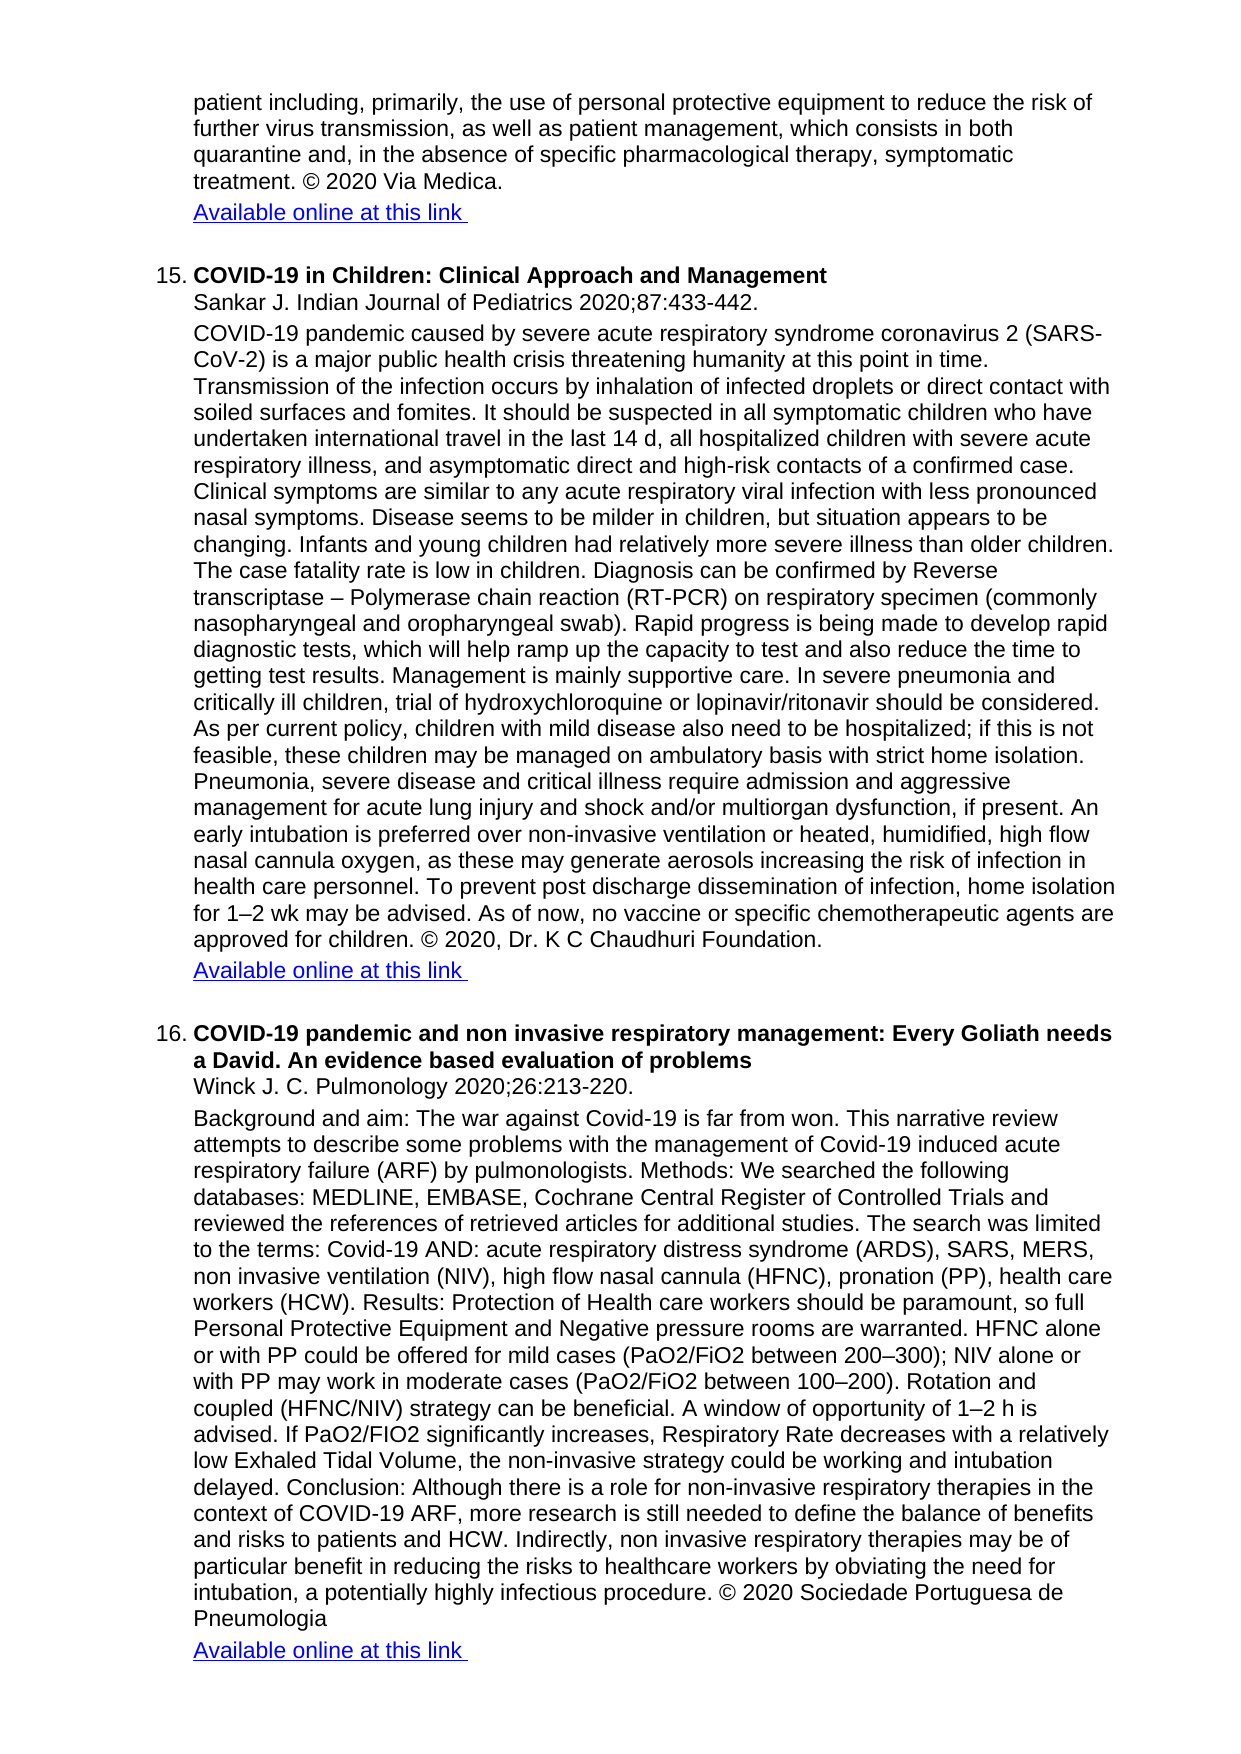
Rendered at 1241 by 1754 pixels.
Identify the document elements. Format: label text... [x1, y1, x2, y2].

text COVID-19 pandemic caused by severe acute respiratory syndrome coronavirus 2 (SARS-CoV-2) is a major public health crisis threatening humanity at this point in time. Transmission of the infection occurs by inhalation of infected droplets or direct contact with soiled surfaces and fomites. It should be suspected in all symptomatic children who have undertaken international travel in the last 14 d, all hospitalized children with severe acute respiratory illness, and asymptomatic direct and high-risk contacts of a confirmed case. Clinical symptoms are similar to any acute respiratory viral infection with less pronounced nasal symptoms. Disease seems to be milder in children, but situation appears to be changing. Infants and young children had relatively more severe illness than older children. The case fatality rate is low in children. Diagnosis can be confirmed by Reverse transcriptase – Polymerase chain reaction (RT-PCR) on respiratory specimen (commonly nasopharyngeal and oropharyngeal swab). Rapid progress is being made to develop rapid diagnostic tests, which will help ramp up the capacity to test and also reduce the time to getting test results. Management is mainly supportive care. In severe pneumonia and critically ill children, trial of hydroxychloroquine or lopinavir/ritonavir should be considered. As per current policy, children with mild disease also need to be hospitalized; if this is not feasible, these children may be managed on ambulatory basis with strict home isolation. Pneumonia, severe disease and critical illness require admission and aggressive management for acute lung injury and shock and/or multiorgan dysfunction, if present. An early intubation is preferred over non-invasive ventilation or heated, humidified, high flow nasal cannula oxygen, as these may generate aerosols increasing the risk of infection in health care personnel. To prevent post discharge dissemination of infection, home isolation for 1–2 wk may be advised. As of now, no vaccine or specific chemotherapeutic agents are approved for children. © 2020, Dr. K C Chaudhuri Foundation. [193, 320, 1122, 952]
list COVID-19 in Children: Clinical Approach and Management Sankar J. Indian Journal of Pediatrics 2020;87:433-442. [156, 262, 1122, 315]
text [193, 89, 1122, 194]
text Available online at this link [193, 199, 1122, 226]
text Available online at this link [193, 1637, 1122, 1663]
text Available online at this link [193, 957, 1122, 984]
list COVID-19 pandemic and non invasive respiratory management: Every Goliath needs a David. An evidence based evaluation of problems Winck J. C. Pulmonology 2020;26:213-220. [156, 1020, 1122, 1099]
text Background and aim: The war against Covid-19 is far from won. This narrative review attempts to describe some problems with the management of Covid-19 induced acute respiratory failure (ARF) by pulmonologists. Methods: We searched the following databases: MEDLINE, EMBASE, Cochrane Central Register of Controlled Trials and reviewed the references of retrieved articles for additional studies. The search was limited to the terms: Covid-19 AND: acute respiratory distress syndrome (ARDS), SARS, MERS, non invasive ventilation (NIV), high flow nasal cannula (HFNC), pronation (PP), health care workers (HCW). Results: Protection of Health care workers should be paramount, so full Personal Protective Equipment and Negative pressure rooms are warranted. HFNC alone or with PP could be offered for mild cases (PaO2/FiO2 between 200–300); NIV alone or with PP may work in moderate cases (PaO2/FiO2 between 100–200). Rotation and coupled (HFNC/NIV) strategy can be beneficial. A window of opportunity of 1–2 h is advised. If PaO2/FIO2 significantly increases, Respiratory Rate decreases with a relatively low Exhaled Tidal Volume, the non-invasive strategy could be working and intubation delayed. Conclusion: Although there is a role for non-invasive respiratory therapies in the context of COVID-19 ARF, more research is still needed to define the balance of benefits and risks to patients and HCW. Indirectly, non invasive respiratory therapies may be of particular benefit in reducing the risks to healthcare workers by obviating the need for intubation, a potentially highly infectious procedure. © 2020 Sociedade Portuguesa de Pneumologia [193, 1104, 1122, 1632]
